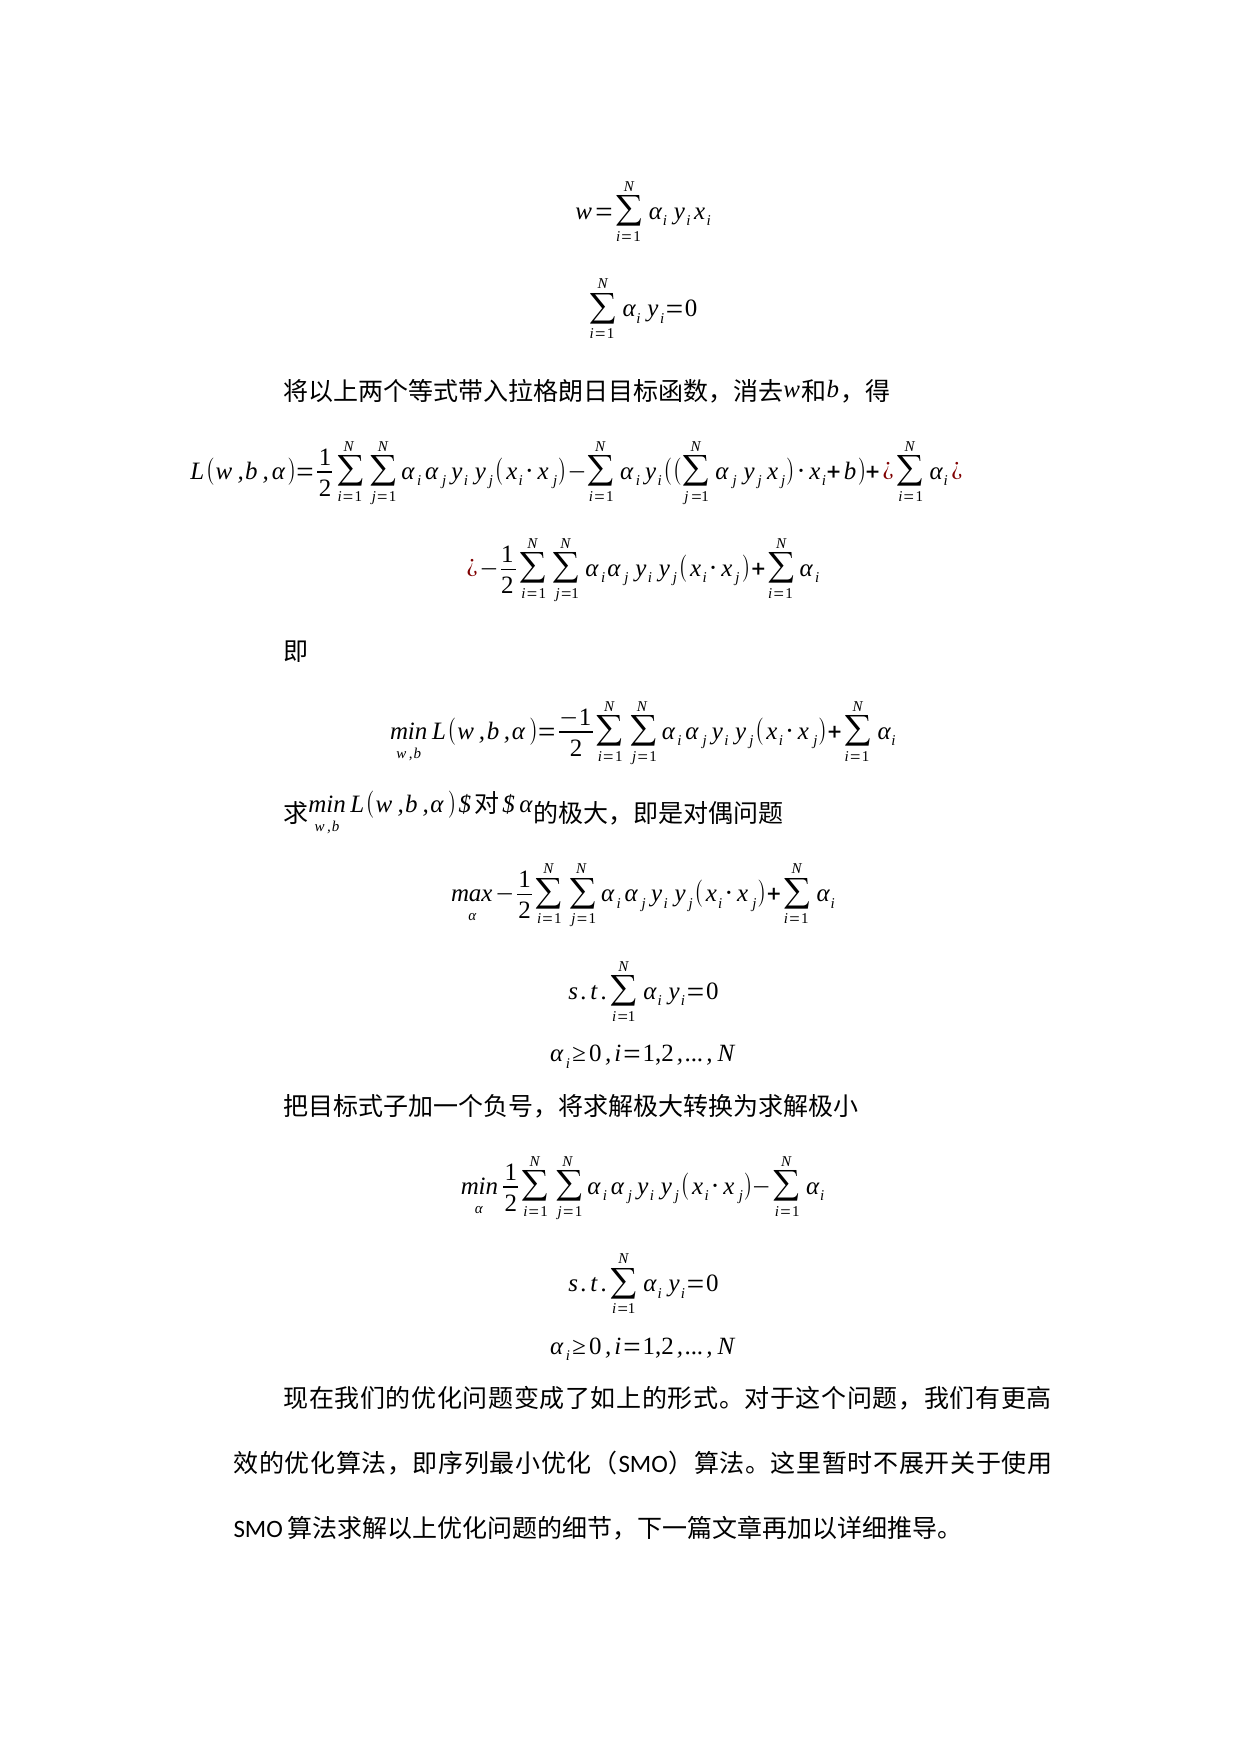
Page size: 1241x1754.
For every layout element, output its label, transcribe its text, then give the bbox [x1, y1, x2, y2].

text 将以上两个等式带入拉格朗日目标函数，消去和，得 [233, 357, 1053, 422]
text 即 [233, 617, 1053, 682]
text 把目标式子加一个负号，将求解极大转换为求解极小 [233, 1072, 1053, 1137]
text 现在我们的优化问题变成了如上的形式。对于这个问题，我们有更高效的优化算法，即序列最小优化（SMO）算法。这里暂时不展开关于使用SMO算法求解以上优化问题的细节，下一篇文章再加以详细推导。 [233, 1364, 1053, 1559]
text 求的极大，即是对偶问题 [233, 779, 1053, 844]
